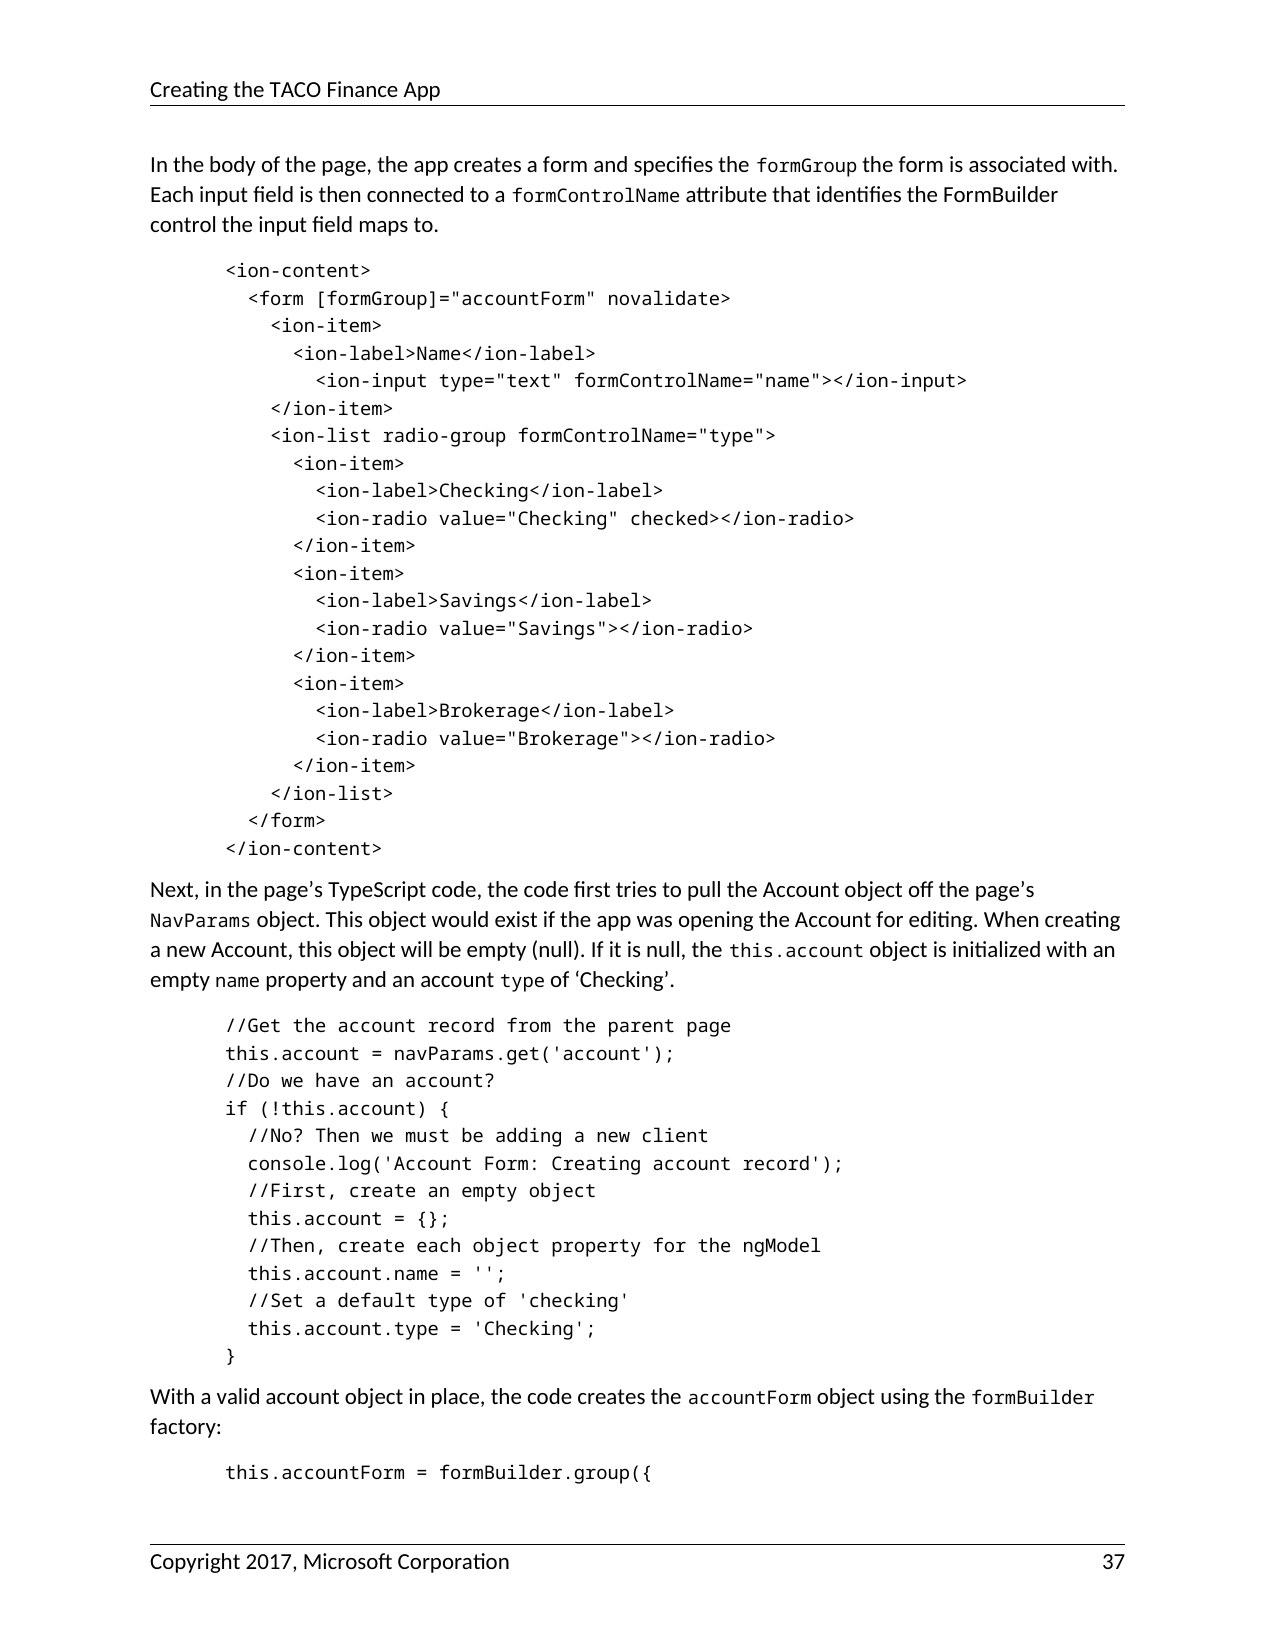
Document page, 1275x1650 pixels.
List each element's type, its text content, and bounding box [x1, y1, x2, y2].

text console.log('Account Form: Creating account record'); [225, 1150, 1125, 1175]
text this.account.name = ''; [225, 1260, 1125, 1285]
text //Do we have an account? [225, 1067, 1125, 1093]
text <ion-label>Savings</ion-label> [225, 587, 1125, 613]
text <ion-label>Brokerage</ion-label> [225, 697, 1125, 723]
text <ion-radio value="Brokerage"></ion-radio> [225, 725, 1125, 750]
text <ion-content> [225, 257, 1125, 283]
text In the body of the page, the app creates a form and specifies the formGroup the form is associated with. Each input field is then connected to a formControlName attribute that identifies the FormBuilder control the input field maps to. [150, 150, 1125, 238]
text <ion-list radio-group formControlName="type"> [225, 422, 1125, 448]
text <ion-radio value="Checking" checked></ion-radio> [225, 505, 1125, 530]
text <ion-item> [225, 560, 1125, 585]
text <form [formGroup]="accountForm" novalidate> [225, 285, 1125, 310]
text Next, in the page’s TypeScript code, the code first tries to pull the Account object off the page’s NavParams object. This object would exist if the app was opening the Account for editing. When creating a new Account, this object will be empty (null). If it is null, the this.account object is initialized with an empty name property and an account type of ‘Checking’. [150, 875, 1125, 993]
text <ion-item> [225, 312, 1125, 338]
text //No? Then we must be adding a new client [225, 1122, 1125, 1148]
text With a valid account object in place, the code creates the accountForm object using the formBuilder factory: [150, 1382, 1125, 1441]
text //Get the account record from the parent page [225, 1012, 1125, 1038]
text if (!this.account) { [225, 1095, 1125, 1120]
text <ion-radio value="Savings"></ion-radio> [225, 615, 1125, 640]
text <ion-input type="text" formControlName="name"></ion-input> [225, 367, 1125, 393]
text //First, create an empty object [225, 1177, 1125, 1203]
text } [225, 1342, 1125, 1368]
text <ion-item> [225, 670, 1125, 695]
text <ion-label>Name</ion-label> [225, 340, 1125, 365]
text </ion-item> [225, 395, 1125, 420]
text //Set a default type of 'checking' [225, 1287, 1125, 1313]
text </form> [225, 807, 1125, 833]
text this.account.type = 'Checking'; [225, 1315, 1125, 1340]
text </ion-item> [225, 642, 1125, 668]
text </ion-item> [225, 752, 1125, 778]
text this.account = {}; [225, 1205, 1125, 1230]
text </ion-content> [225, 835, 1125, 860]
text <ion-item> [225, 450, 1125, 475]
text this.account = navParams.get('account'); [225, 1040, 1125, 1065]
text //Then, create each object property for the ngModel [225, 1232, 1125, 1258]
text this.accountForm = formBuilder.group({ [225, 1459, 1125, 1485]
text </ion-list> [225, 780, 1125, 805]
text </ion-item> [225, 532, 1125, 558]
text <ion-label>Checking</ion-label> [225, 477, 1125, 503]
